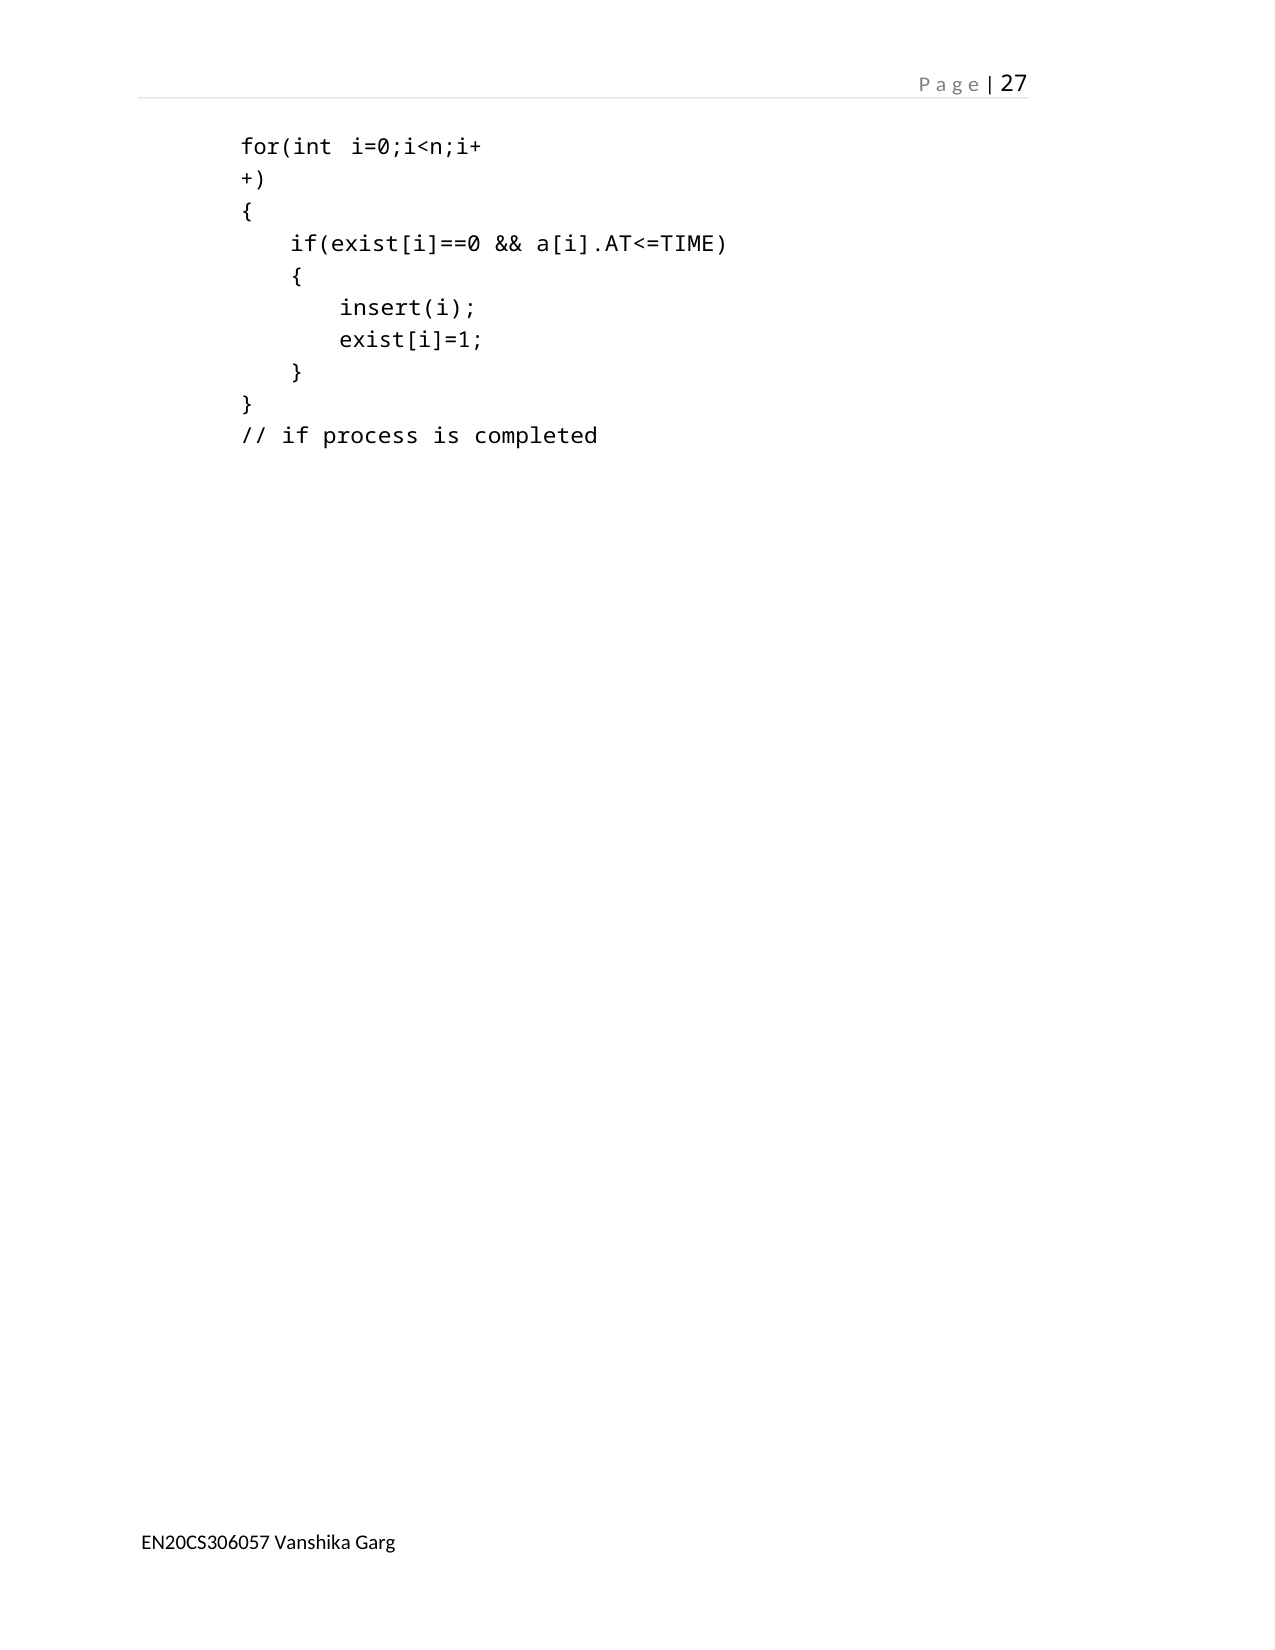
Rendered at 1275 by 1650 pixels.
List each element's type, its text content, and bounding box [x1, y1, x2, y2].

text } [240, 388, 1096, 418]
text // if process is completed [240, 420, 1096, 450]
text { [240, 196, 1096, 225]
text { [290, 260, 1096, 289]
text } [290, 356, 1096, 386]
text if(exist[i]==0 && a[i].AT<=TIME) [290, 228, 1096, 257]
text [240, 131, 488, 193]
text insert(i); exist[i]=1; [339, 292, 516, 354]
